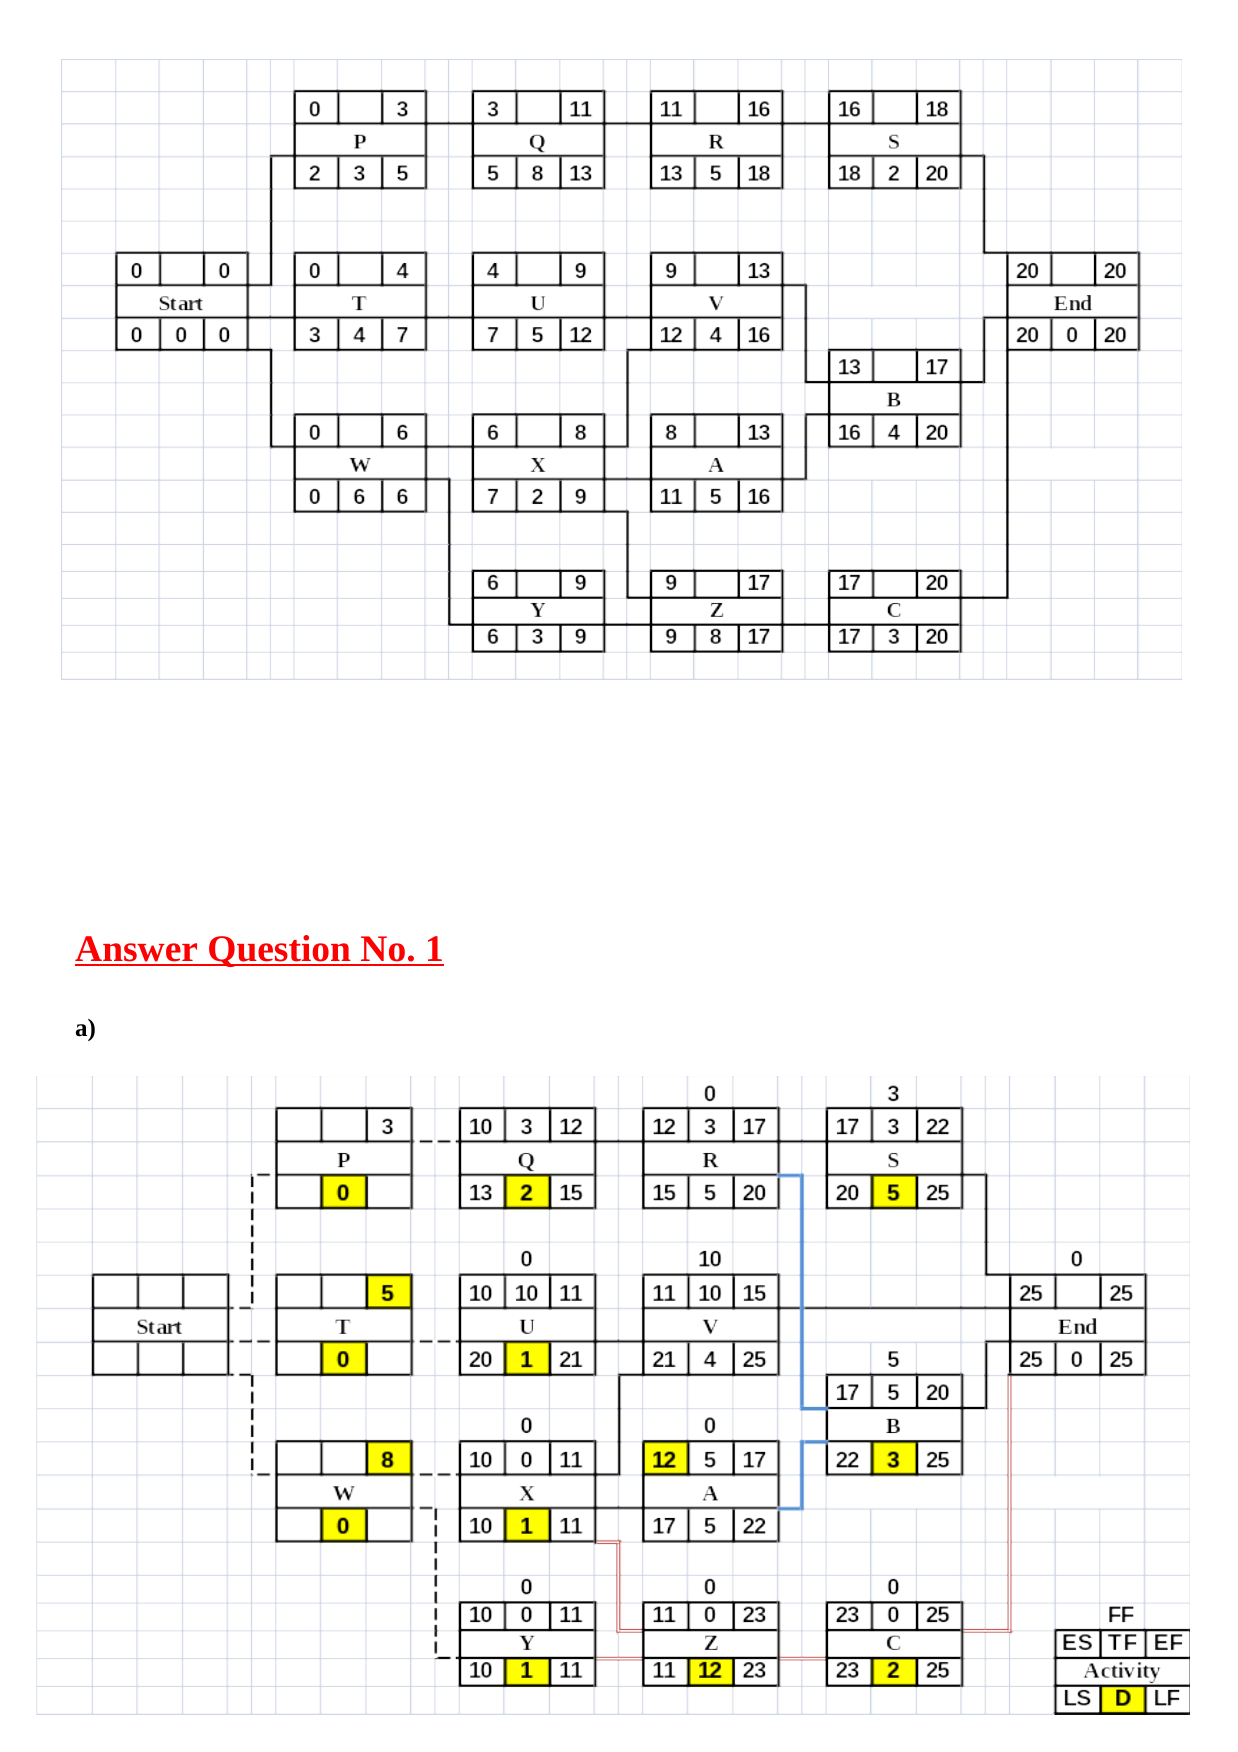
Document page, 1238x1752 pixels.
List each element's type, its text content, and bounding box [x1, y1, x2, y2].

text Answer Question No. 1 [75, 926, 1127, 969]
text a) [75, 1013, 1127, 1041]
